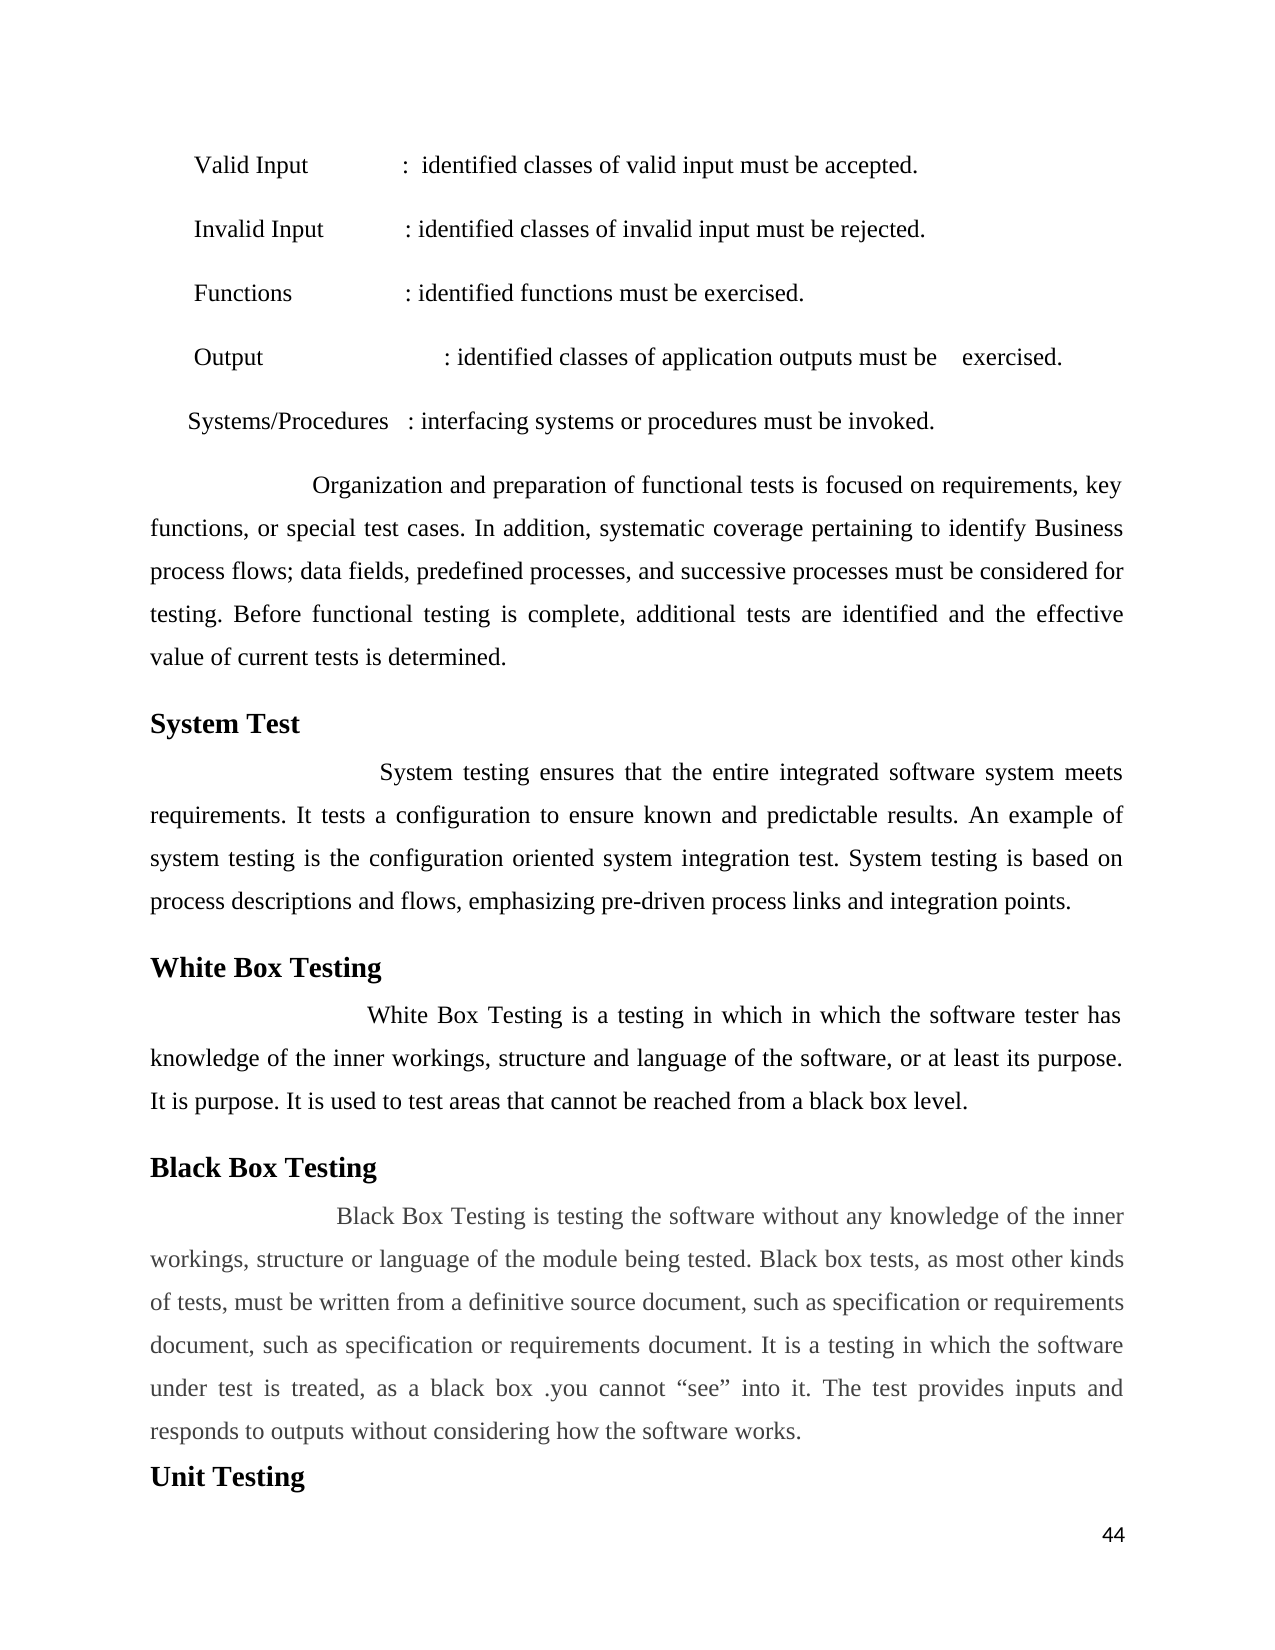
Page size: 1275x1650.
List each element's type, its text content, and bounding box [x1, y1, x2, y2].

text Invalid Input : identified classes of invalid input must be rejected. [150, 214, 1125, 243]
subtitle System Test [150, 706, 1125, 740]
subtitle Black Box Testing is testing the software without any knowledge of the inner workings, structure or language of the module being tested. Black box tests, as most other kinds of tests, must be written from a definitive source document, such as specification or requirements document, such as specification or requirements document. It is a testing in which the software under test is treated, as a black box .you cannot “see” into it. The test provides inputs and responds to outputs without considering how the software works. [150, 1201, 1125, 1445]
text Functions : identified functions must be exercised. [150, 278, 1125, 307]
text Unit Testing [150, 1459, 1125, 1493]
text System testing ensures that the entire integrated software system meets requirements. It tests a configuration to ensure known and predictable results. An example of system testing is the configuration oriented system integration test. System testing is based on process descriptions and flows, emphasizing pre-driven process links and integration points. [150, 757, 1125, 915]
subtitle White Box Testing [150, 950, 1125, 983]
text Organization and preparation of functional tests is focused on requirements, key functions, or special test cases. In addition, systematic coverage pertaining to identify Business process flows; data fields, predefined processes, and successive processes must be considered for testing. Before functional testing is complete, additional tests are identified and the effective value of current tests is determined. [150, 470, 1125, 671]
subtitle Black Box Testing [150, 1150, 1125, 1184]
text Valid Input : identified classes of valid input must be accepted. [150, 150, 1125, 179]
text Output : identified classes of application outputs must be exercised. [150, 342, 1125, 371]
text White Box Testing is a testing in which in which the software tester has knowledge of the inner workings, structure and language of the software, or at least its purpose. It is purpose. It is used to test areas that cannot be reached from a black box level. [150, 1000, 1125, 1115]
text Systems/Procedures : interfacing systems or procedures must be invoked. [150, 406, 1125, 434]
